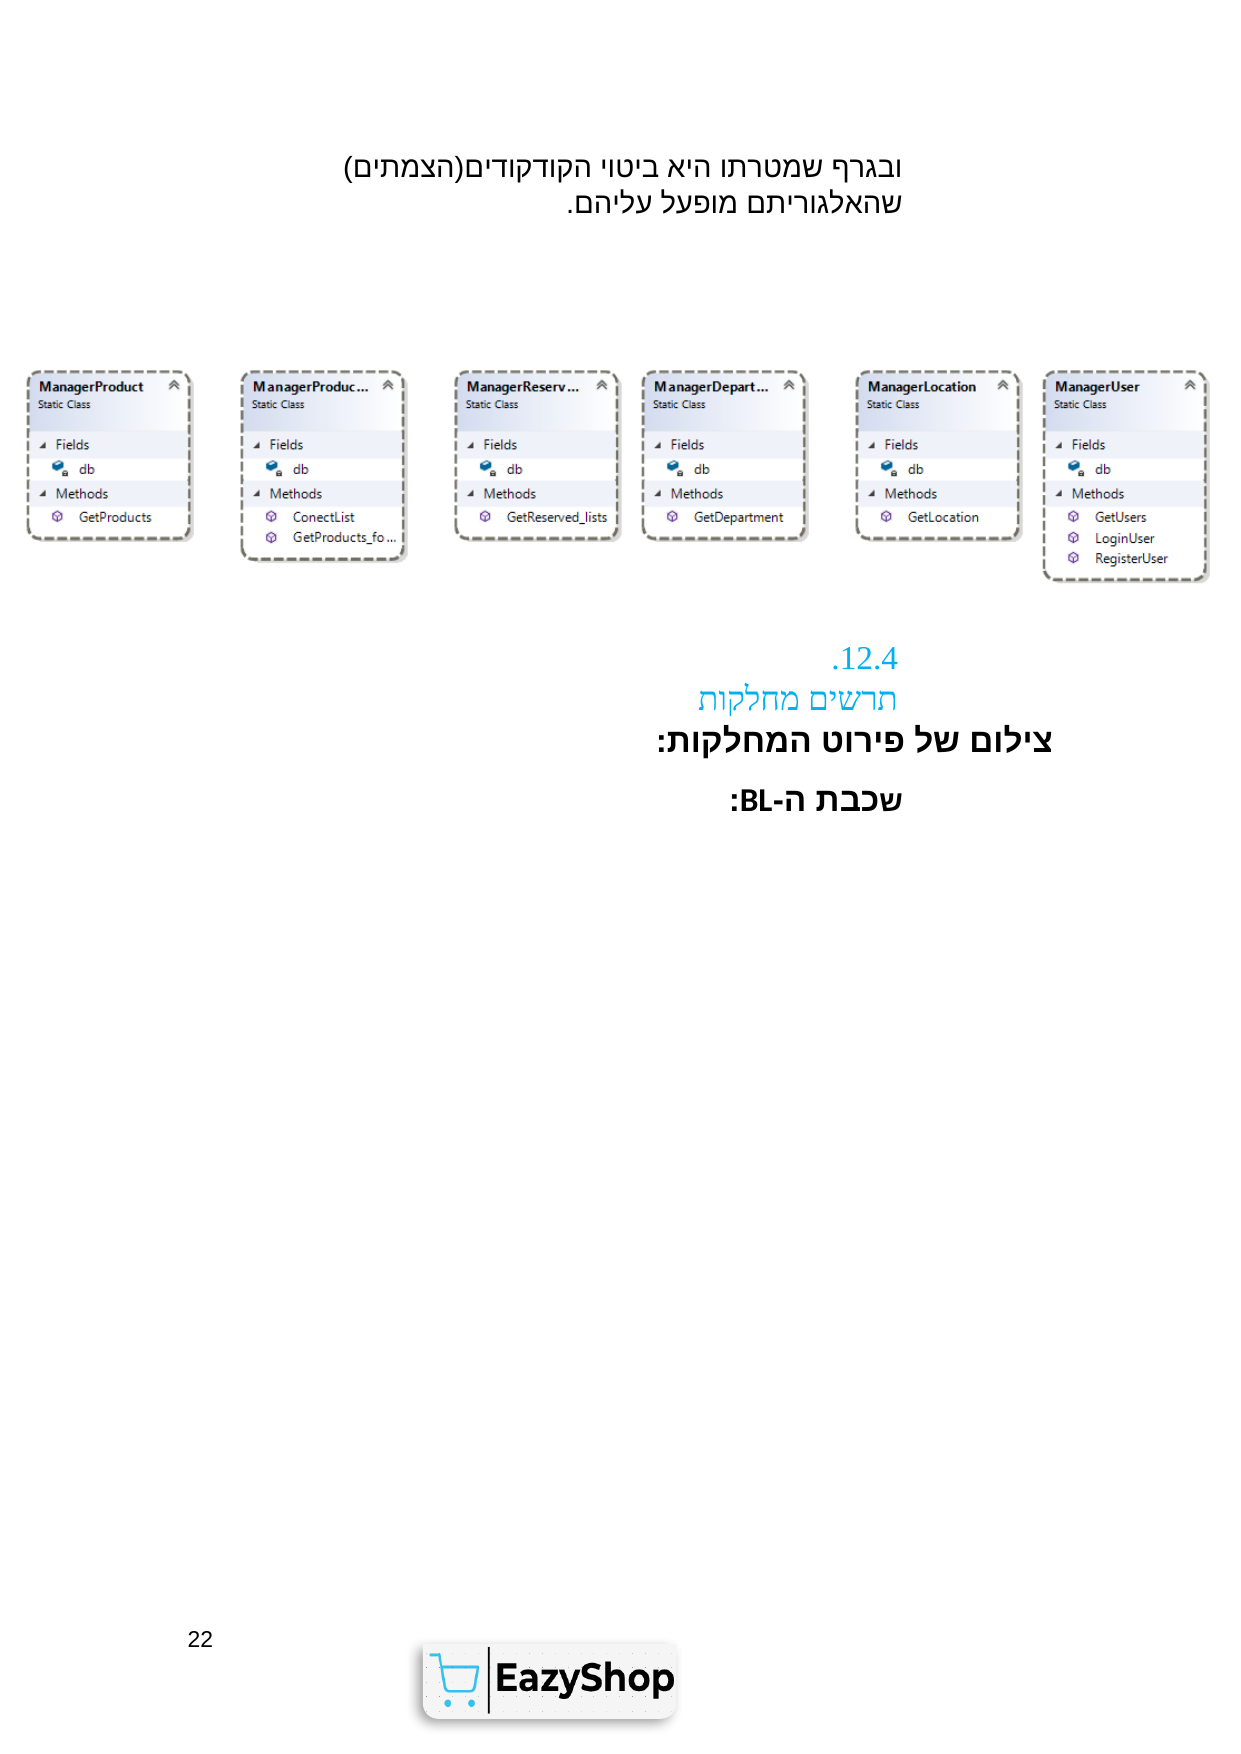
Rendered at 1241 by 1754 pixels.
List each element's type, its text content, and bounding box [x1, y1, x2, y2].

picture [0, 329, 1238, 636]
subtitle תרשים מחלקות [187, 636, 831, 718]
text ובגרף שמטרתו היא ביטוי הקודקודים(הצמתים) שהאלגוריתם מופעל עליהם. [187, 150, 903, 220]
picture [422, 1628, 677, 1719]
text צילום של פירוט המחלקות: [187, 721, 1053, 759]
text שכבת ה-BL: [187, 779, 903, 820]
